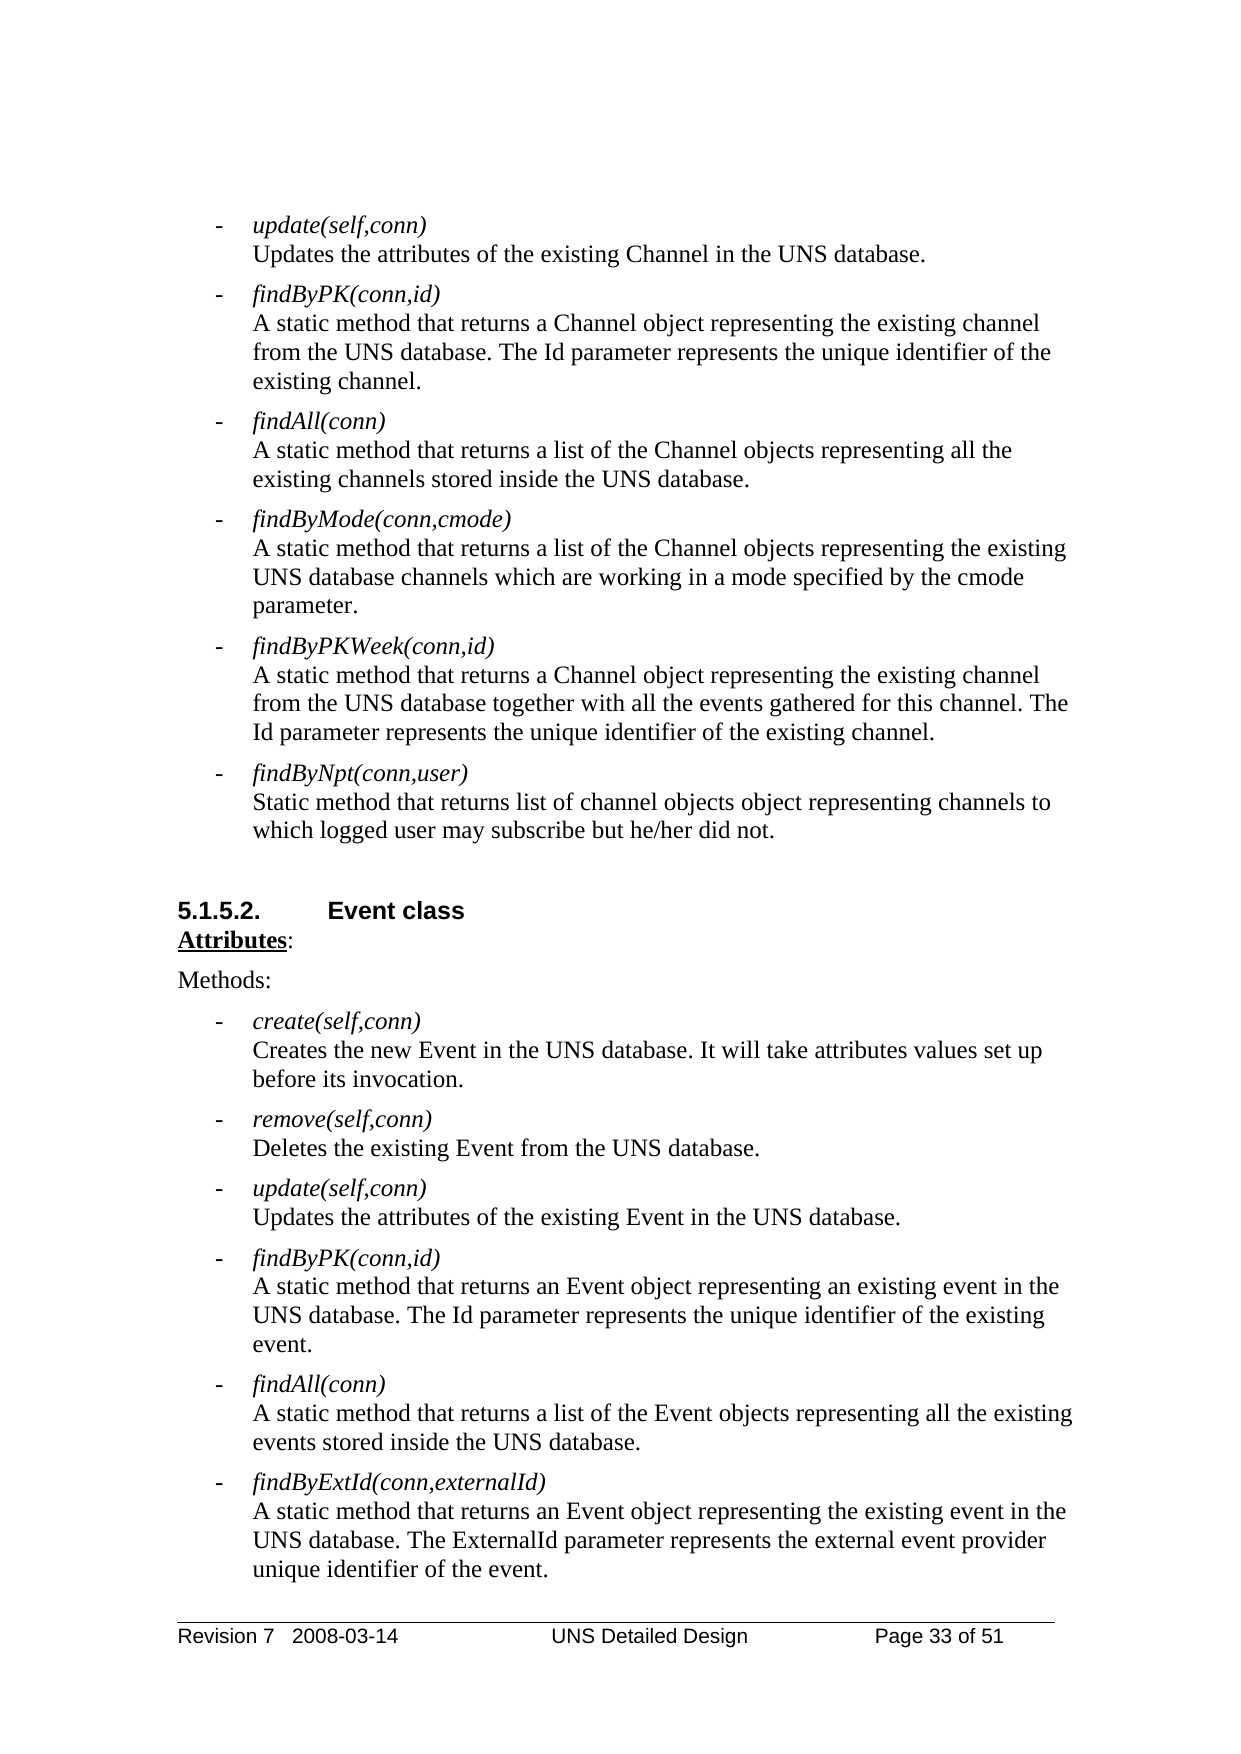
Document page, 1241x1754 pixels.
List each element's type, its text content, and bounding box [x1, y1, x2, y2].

list findByPKWeek(conn,id) A static method that returns a Channel object representing the existing channel from the UNS database together with all the events gathered for this channel. The Id parameter represents the unique identifier of the existing channel. [215, 631, 1092, 746]
list findAll(conn) A static method that returns a list of the Channel objects representing all the existing channels stored inside the UNS database. [215, 406, 1092, 492]
list findByPK(conn,id) A static method that returns a Channel object representing the existing channel from the UNS database. The Id parameter represents the unique identifier of the existing channel. [215, 279, 1092, 394]
list findByMode(conn,cmode) A static method that returns a list of the Channel objects representing the existing UNS database channels which are working in a mode specified by the cmode parameter. [215, 504, 1092, 619]
text Methods: [177, 966, 1092, 994]
list update(self,conn) Updates the attributes of the existing Event in the UNS database. [215, 1173, 1092, 1231]
list findByNpt(conn,user) Static method that returns list of channel objects object representing channels to which logged user may subscribe but he/her did not. [215, 758, 1092, 844]
list findByPK(conn,id) A static method that returns an Event object representing an existing event in the UNS database. The Id parameter represents the unique identifier of the existing event. [215, 1243, 1092, 1358]
list findAll(conn) A static method that returns a list of the Event objects representing all the existing events stored inside the UNS database. [215, 1369, 1092, 1456]
list update(self,conn) Updates the attributes of the existing Channel in the UNS database. [215, 210, 1092, 268]
subtitle Event class [177, 896, 1092, 925]
text Attributes: [177, 925, 1092, 954]
list create(self,conn) Creates the new Event in the UNS database. It will take attributes values set up before its invocation. [215, 1006, 1092, 1092]
list findByExtId(conn,externalId) A static method that returns an Event object representing the existing event in the UNS database. The ExternalId parameter represents the external event provider unique identifier of the event. [215, 1467, 1092, 1582]
list remove(self,conn) Deletes the existing Event from the UNS database. [215, 1104, 1092, 1162]
